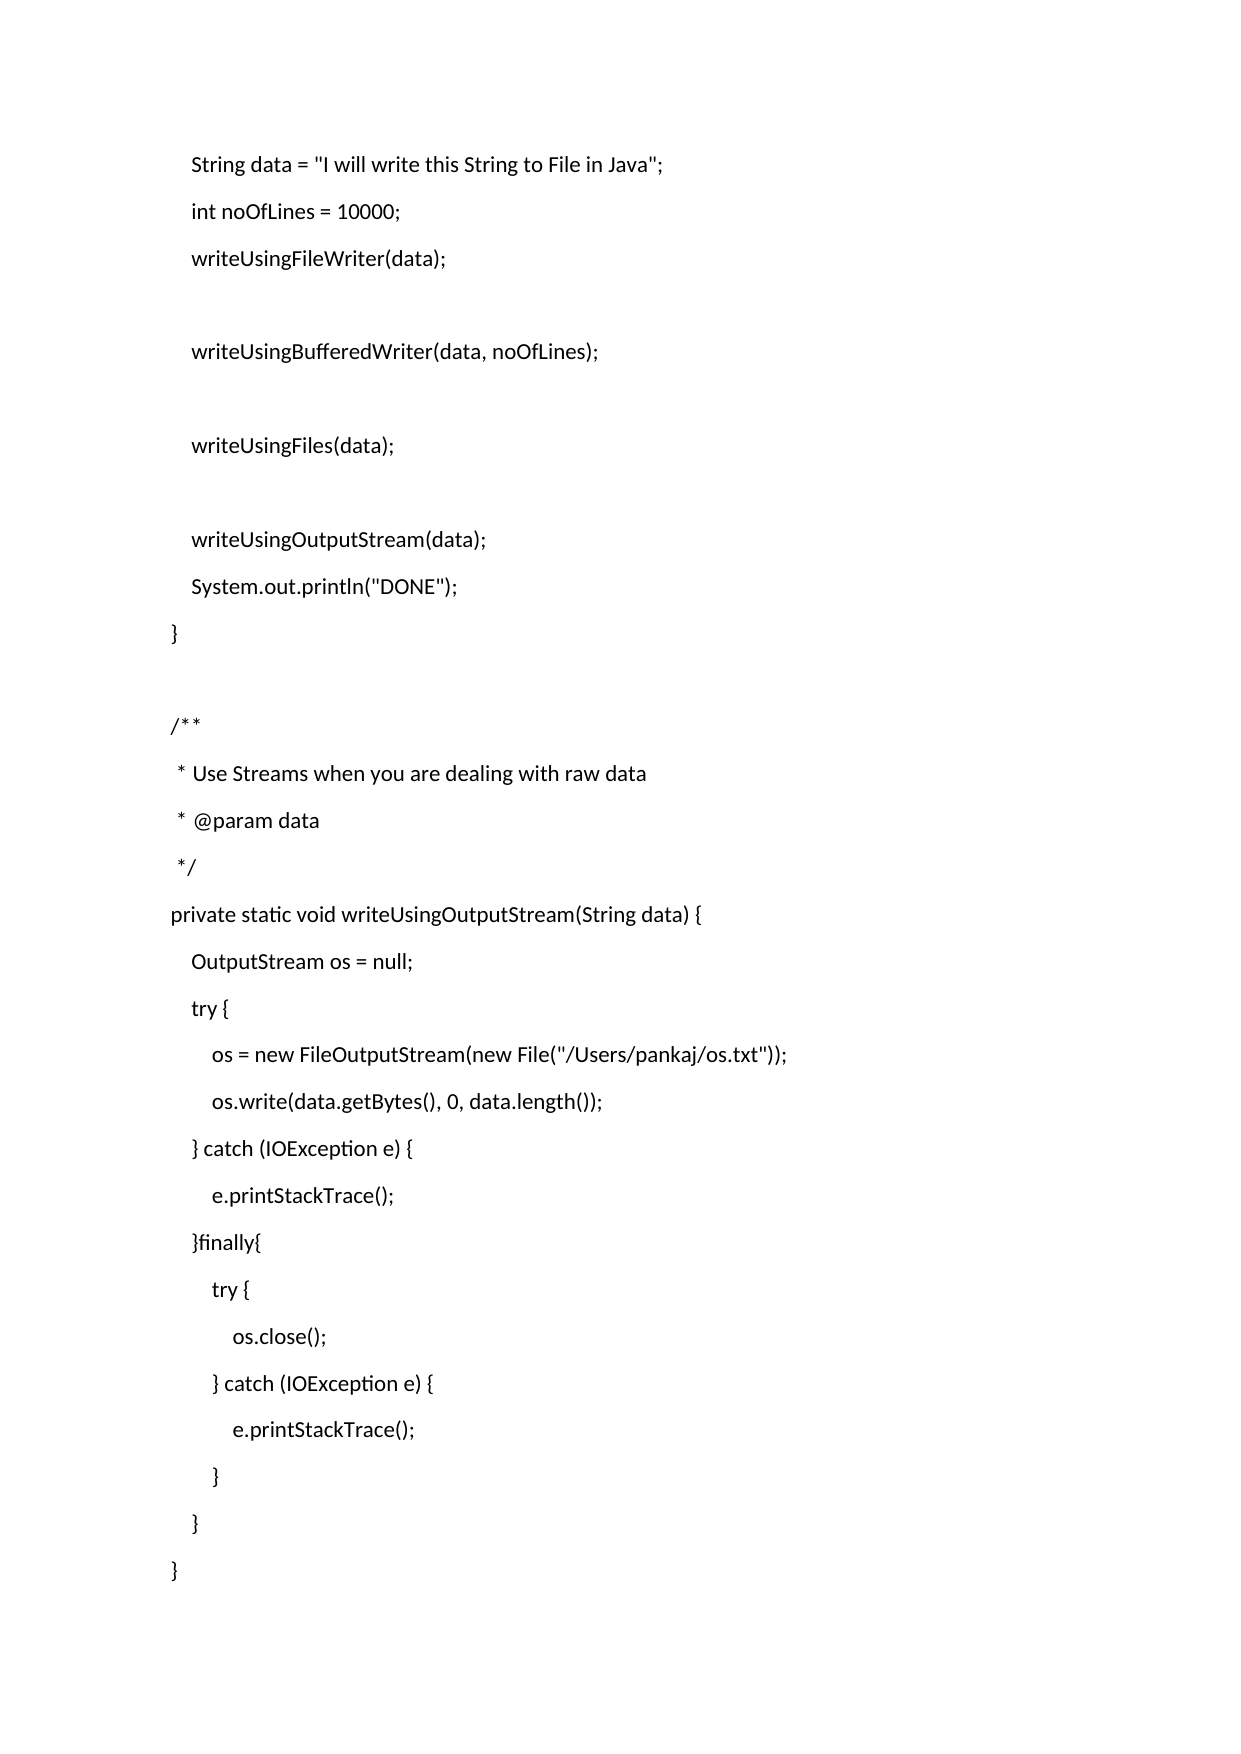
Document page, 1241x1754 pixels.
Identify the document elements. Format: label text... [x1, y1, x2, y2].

text os.close(); [150, 1322, 1090, 1350]
text try { [150, 994, 1090, 1022]
text e.printStackTrace(); [150, 1416, 1090, 1444]
text System.out.println("DONE"); [150, 572, 1090, 600]
text }finally{ [150, 1228, 1090, 1256]
text } [150, 1556, 1090, 1584]
text writeUsingFileWriter(data); [150, 244, 1090, 272]
text } [150, 1509, 1090, 1537]
text try { [150, 1275, 1090, 1303]
text * @param data [150, 806, 1090, 834]
text } [150, 1462, 1090, 1491]
text e.printStackTrace(); [150, 1181, 1090, 1209]
text * Use Streams when you are dealing with raw data [150, 759, 1090, 787]
text OutputStream os = null; [150, 947, 1090, 975]
text } catch (IOException e) { [150, 1369, 1090, 1397]
text writeUsingBufferedWriter(data, noOfLines); [150, 337, 1090, 366]
text } [150, 619, 1090, 647]
text private static void writeUsingOutputStream(String data) { [150, 900, 1090, 928]
text os = new FileOutputStream(new File("/Users/pankaj/os.txt")); [150, 1041, 1090, 1069]
text } catch (IOException e) { [150, 1134, 1090, 1162]
text int noOfLines = 10000; [150, 197, 1090, 225]
text /** [150, 712, 1090, 741]
text os.write(data.getBytes(), 0, data.length()); [150, 1087, 1090, 1116]
text String data = "I will write this String to File in Java"; [150, 150, 1090, 178]
text writeUsingFiles(data); [150, 431, 1090, 459]
text writeUsingOutputStream(data); [150, 525, 1090, 553]
text */ [150, 853, 1090, 881]
